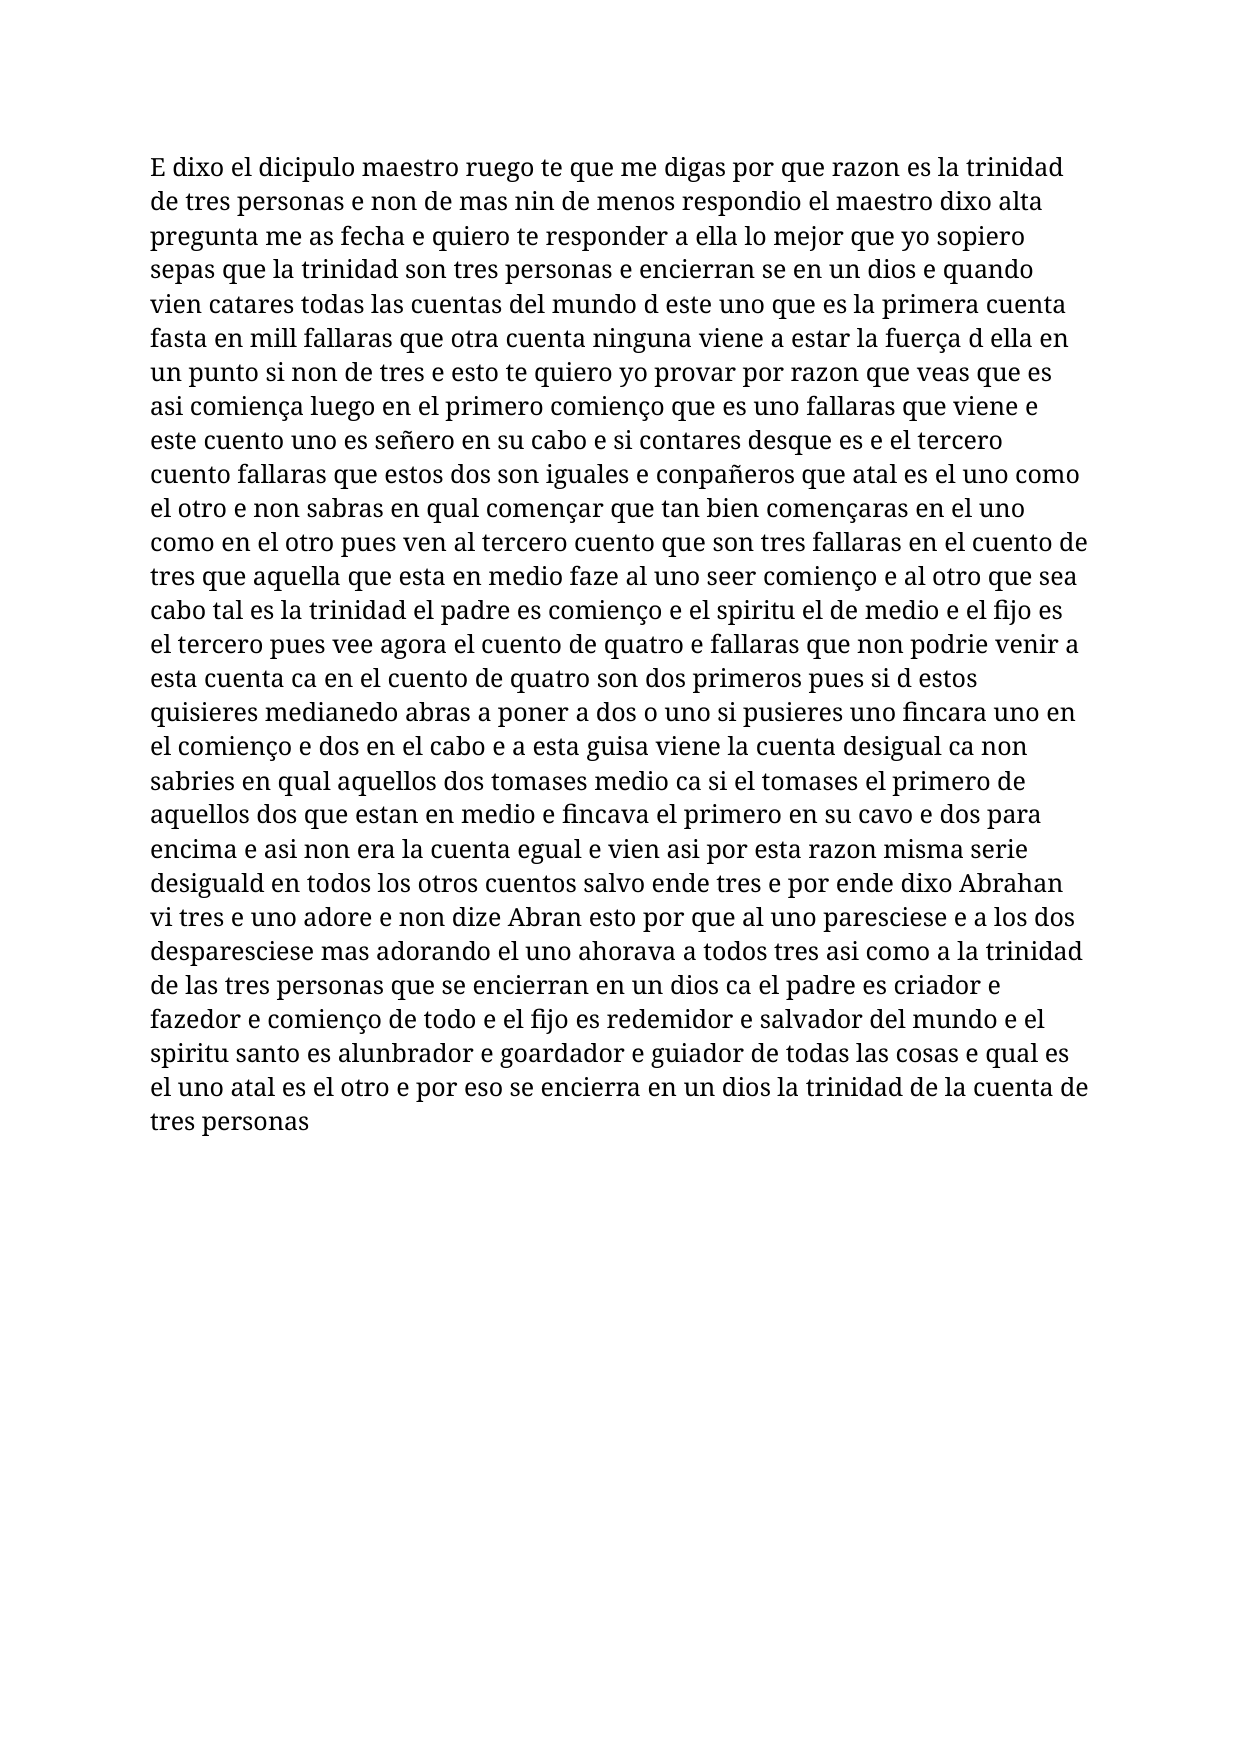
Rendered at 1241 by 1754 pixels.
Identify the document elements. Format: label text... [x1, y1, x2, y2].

text E dixo el dicipulo maestro ruego te que me digas por que razon es la trinidad de tres personas e non de mas nin de menos respondio el maestro dixo alta pregunta me as fecha e quiero te responder a ella lo mejor que yo sopiero sepas que la trinidad son tres personas e encierran se en un dios e quando vien catares todas las cuentas del mundo d este uno que es la primera cuenta fasta en mill fallaras que otra cuenta ninguna viene a estar la fuerça d ella en un punto si non de tres e esto te quiero yo provar por razon que veas que es asi comiença luego en el primero comienço que es uno fallaras que viene e este cuento uno es señero en su cabo e si contares desque es e el tercero cuento fallaras que estos dos son iguales e conpañeros que atal es el uno como el otro e non sabras en qual començar que tan bien començaras en el uno como en el otro pues ven al tercero cuento que son tres fallaras en el cuento de tres que aquella que esta en medio faze al uno seer comienço e al otro que sea cabo tal es la trinidad el padre es comienço e el spiritu el de medio e el fijo es el tercero pues vee agora el cuento de quatro e fallaras que non podrie venir a esta cuenta ca en el cuento de quatro son dos primeros pues si d estos quisieres medianedo abras a poner a dos o uno si pusieres uno fincara uno en el comienço e dos en el cabo e a esta guisa viene la cuenta desigual ca non sabries en qual aquellos dos tomases medio ca si el tomases el primero de aquellos dos que estan en medio e fincava el primero en su cavo e dos para encima e asi non era la cuenta egual e vien asi por esta razon misma serie desiguald en todos los otros cuentos salvo ende tres e por ende dixo Abrahan vi tres e uno adore e non dize Abran esto por que al uno paresciese e a los dos desparesciese mas adorando el uno ahorava a todos tres asi como a la trinidad de las tres personas que se encierran en un dios ca el padre es criador e fazedor e comienço de todo e el fijo es redemidor e salvador del mundo e el spiritu santo es alunbrador e goardador e guiador de todas las cosas e qual es el uno atal es el otro e por eso se encierra en un dios la trinidad de la cuenta de tres personas [150, 150, 1090, 1138]
